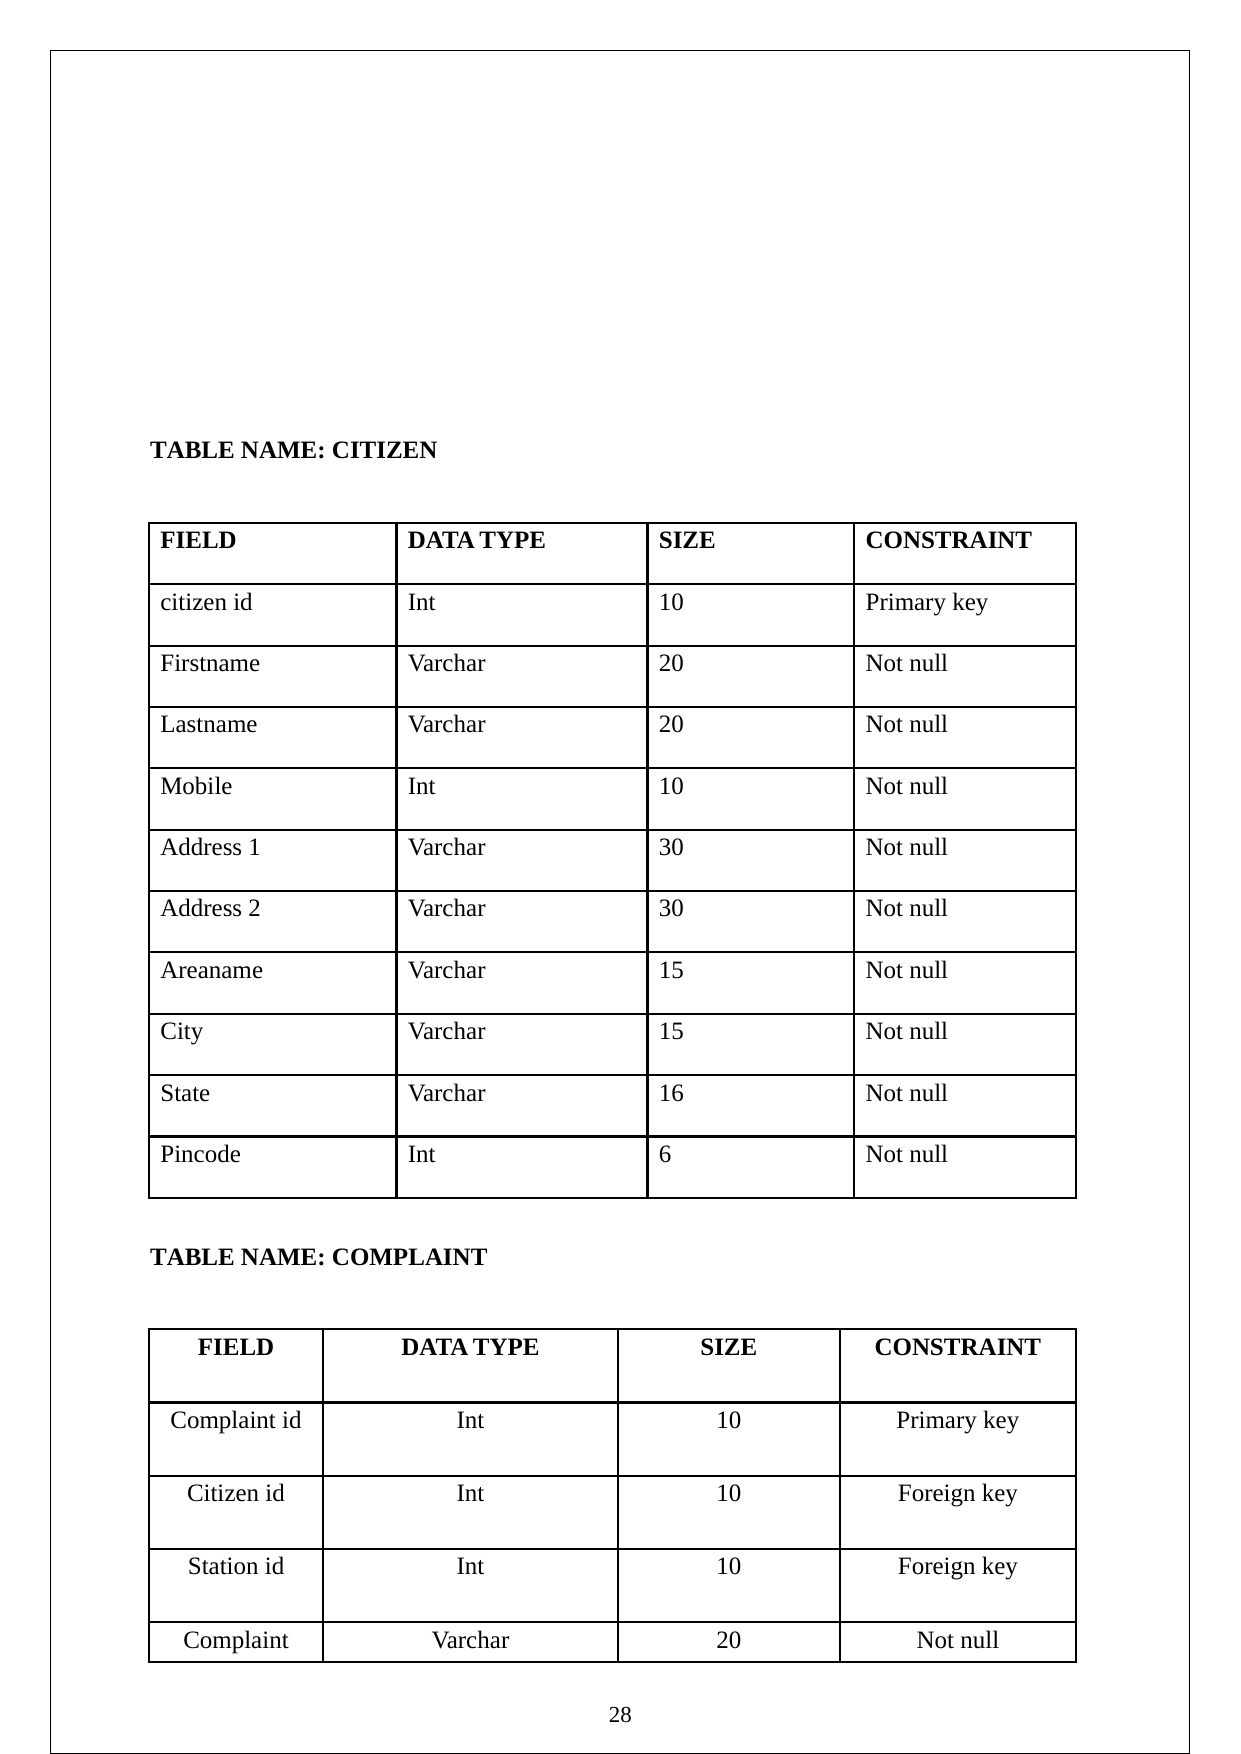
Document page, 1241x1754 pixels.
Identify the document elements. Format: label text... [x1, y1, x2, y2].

table_cell Not null [841, 1623, 1075, 1661]
table_cell Varchar [398, 892, 646, 951]
table_cell Varchar [398, 1015, 646, 1074]
table_header FIELD [150, 1330, 322, 1401]
table_cell Varchar [398, 953, 646, 1013]
table_cell 10 [619, 1404, 839, 1474]
table_cell 20 [649, 708, 853, 767]
table_cell Int [398, 769, 646, 828]
table_cell 30 [649, 892, 853, 951]
table_header CONSTRAINT [841, 1330, 1075, 1401]
table_cell Not null [855, 831, 1075, 890]
table_cell Areaname [150, 953, 395, 1013]
table_cell Citizen id [150, 1477, 322, 1548]
table_cell Int [398, 585, 646, 644]
table_cell Foreign key [841, 1550, 1075, 1621]
table_cell Not null [855, 953, 1075, 1013]
table_cell Varchar [398, 708, 646, 767]
table_cell 10 [649, 585, 853, 644]
table_header CONSTRAINT [855, 524, 1075, 583]
table_cell Lastname [150, 708, 395, 767]
table_cell 6 [649, 1138, 853, 1197]
table_header FIELD [150, 524, 395, 583]
table_cell Int [324, 1477, 617, 1548]
table_header SIZE [619, 1330, 839, 1401]
table_cell Station id [150, 1550, 322, 1621]
table_cell Not null [855, 1138, 1075, 1197]
table_cell Not null [855, 1015, 1075, 1074]
table_cell citizen id [150, 585, 395, 644]
table_cell Address 1 [150, 831, 395, 890]
table_cell 20 [619, 1623, 839, 1661]
table_cell Complaint person [150, 1623, 322, 1661]
table_cell Int [398, 1138, 646, 1197]
table_cell Firstname [150, 647, 395, 706]
table_cell Primary key [841, 1404, 1075, 1474]
table_cell 15 [649, 1015, 853, 1074]
table_cell 30 [649, 831, 853, 890]
table_cell 10 [649, 769, 853, 828]
table_header DATA TYPE [398, 524, 646, 583]
table_cell City [150, 1015, 395, 1074]
table_cell Foreign key [841, 1477, 1075, 1548]
table_header DATA TYPE [324, 1330, 617, 1401]
table_cell 10 [619, 1477, 839, 1548]
table_cell 15 [649, 953, 853, 1013]
table_cell Not null [855, 892, 1075, 951]
table_cell Not null [855, 769, 1075, 828]
table_cell State [150, 1076, 395, 1135]
table_cell Varchar [398, 1076, 646, 1135]
table_cell Complaint id [150, 1404, 322, 1474]
text TABLE NAME: CITIZEN [150, 436, 1090, 464]
table_cell Address 2 [150, 892, 395, 951]
table_cell 16 [649, 1076, 853, 1135]
table_cell Mobile [150, 769, 395, 828]
table_cell Pincode [150, 1138, 395, 1197]
table_cell Not null [855, 647, 1075, 706]
table_cell Int [324, 1550, 617, 1621]
table_cell Varchar [398, 647, 646, 706]
table_cell Not null [855, 1076, 1075, 1135]
table_cell 10 [619, 1550, 839, 1621]
table_cell Int [324, 1404, 617, 1474]
table_header SIZE [649, 524, 853, 583]
table_cell Primary key [855, 585, 1075, 644]
text TABLE NAME: COMPLAINT [150, 1242, 1090, 1271]
table_cell Varchar [398, 831, 646, 890]
table_cell 20 [649, 647, 853, 706]
table_cell Not null [855, 708, 1075, 767]
table_cell Varchar [324, 1623, 617, 1661]
